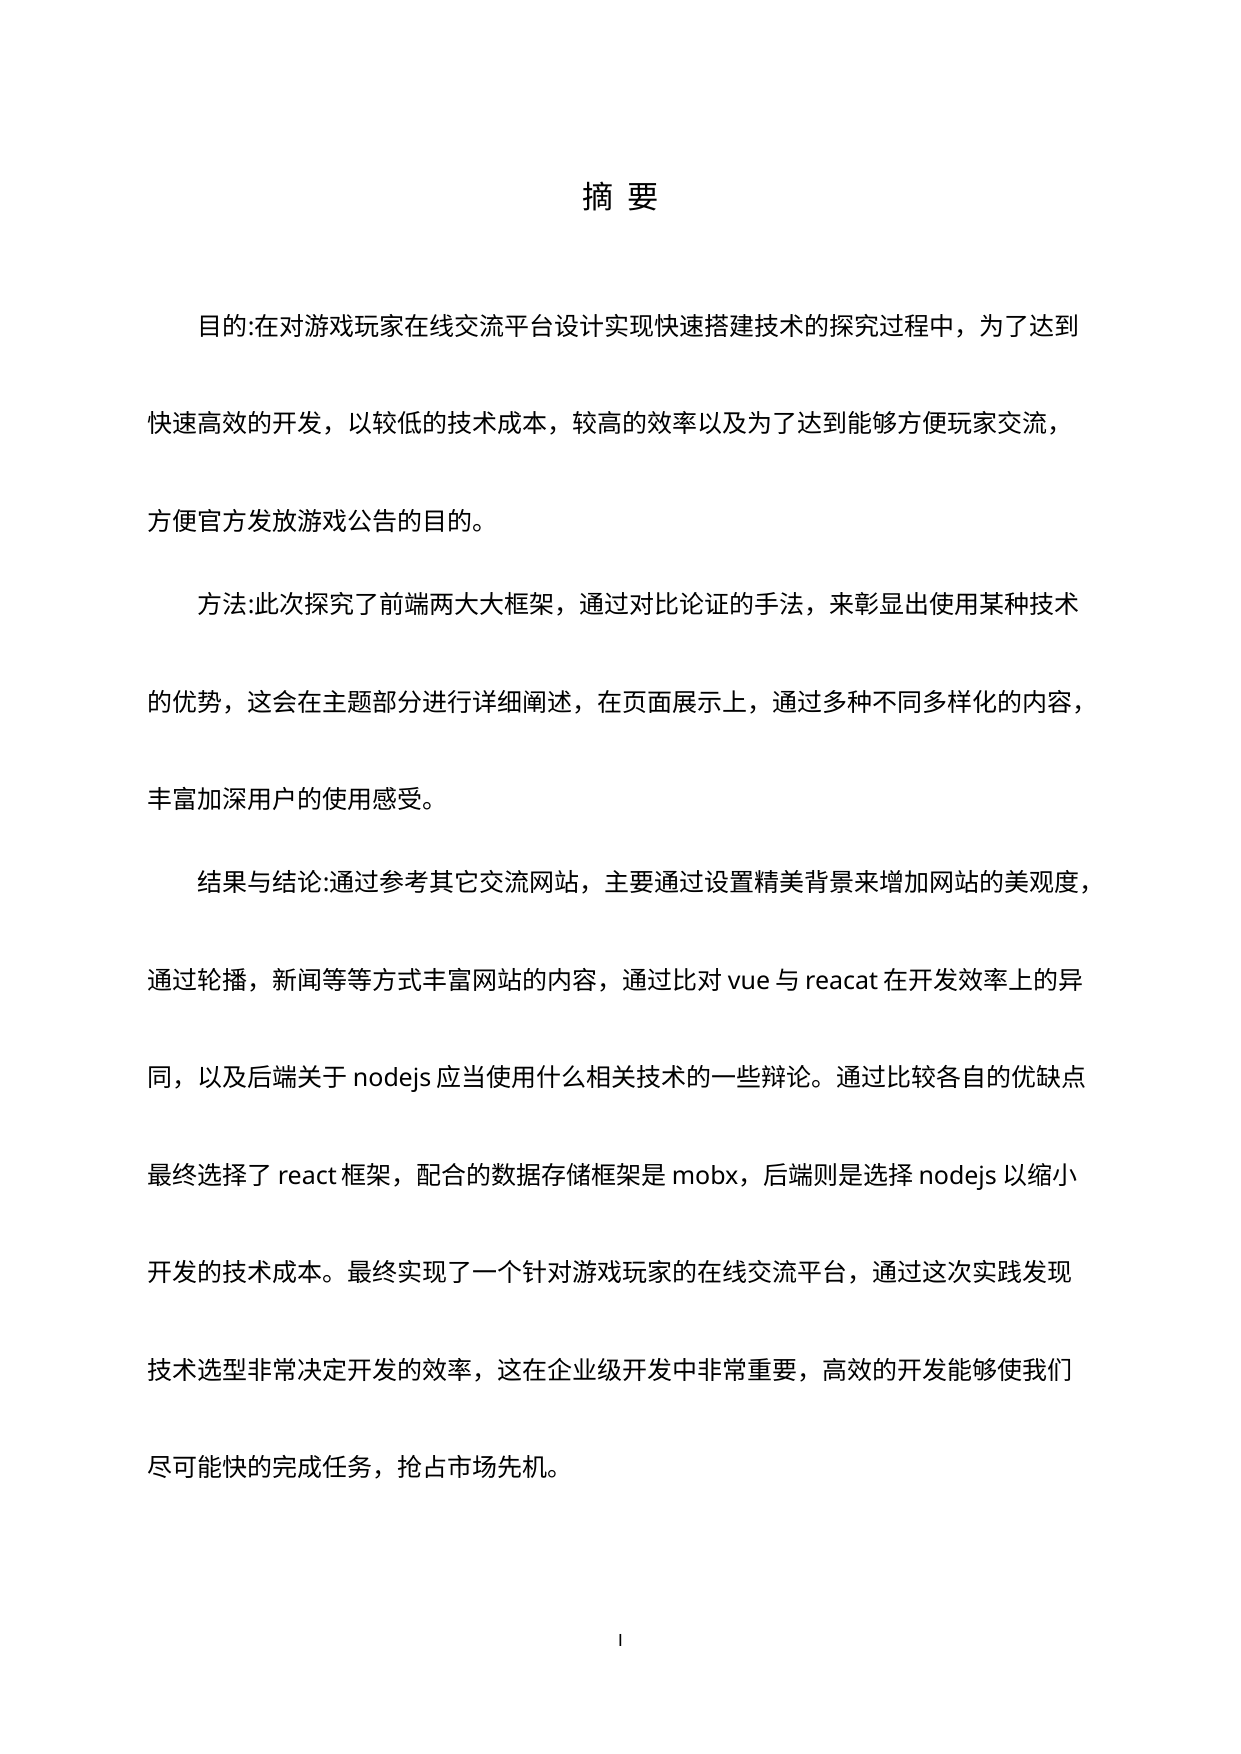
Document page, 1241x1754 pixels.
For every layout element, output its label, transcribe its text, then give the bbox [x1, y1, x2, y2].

text 摘 要 [148, 162, 1092, 227]
text 方法:此次探究了前端两大大框架，通过对比论证的手法，来彰显出使用某种技术的优势，这会在主题部分进行详细阐述，在页面展示上，通过多种不同多样化的内容，丰富加深用户的使用感受。 [148, 570, 1092, 830]
text 结果与结论:通过参考其它交流网站，主要通过设置精美背景来增加网站的美观度，通过轮播，新闻等等方式丰富网站的内容，通过比对vue与reacat在开发效率上的异同，以及后端关于nodejs应当使用什么相关技术的一些辩论。通过比较各自的优缺点最终选择了react框架，配合的数据存储框架是mobx，后端则是选择nodejs以缩小开发的技术成本。最终实现了一个针对游戏玩家的在线交流平台，通过这次实践发现技术选型非常决定开发的效率，这在企业级开发中非常重要，高效的开发能够使我们尽可能快的完成任务，抢占市场先机。 [148, 848, 1092, 1498]
text 目的:在对游戏玩家在线交流平台设计实现快速搭建技术的探究过程中，为了达到快速高效的开发，以较低的技术成本，较高的效率以及为了达到能够方便玩家交流，方便官方发放游戏公告的目的。 [148, 292, 1092, 552]
